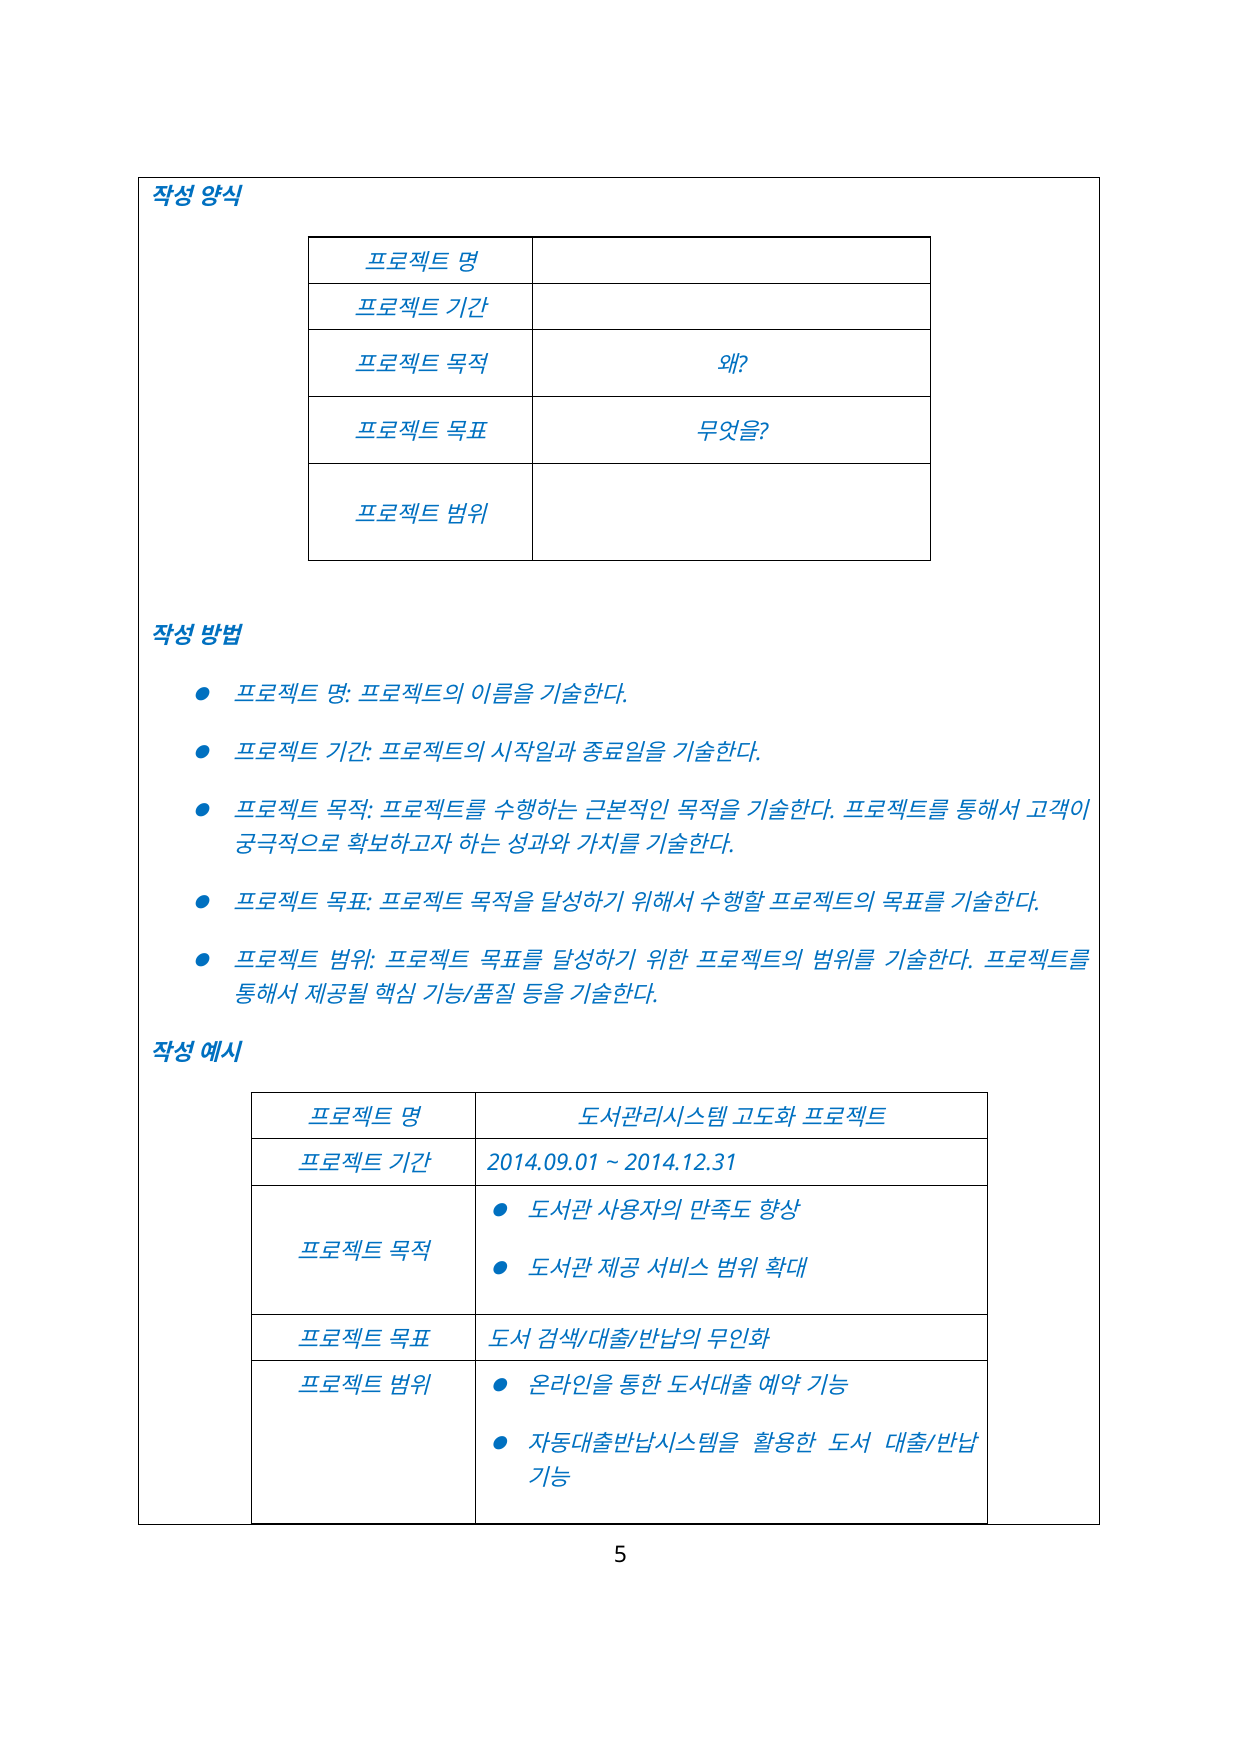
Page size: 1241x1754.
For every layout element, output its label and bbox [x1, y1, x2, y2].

table_header [139, 178, 1099, 1524]
